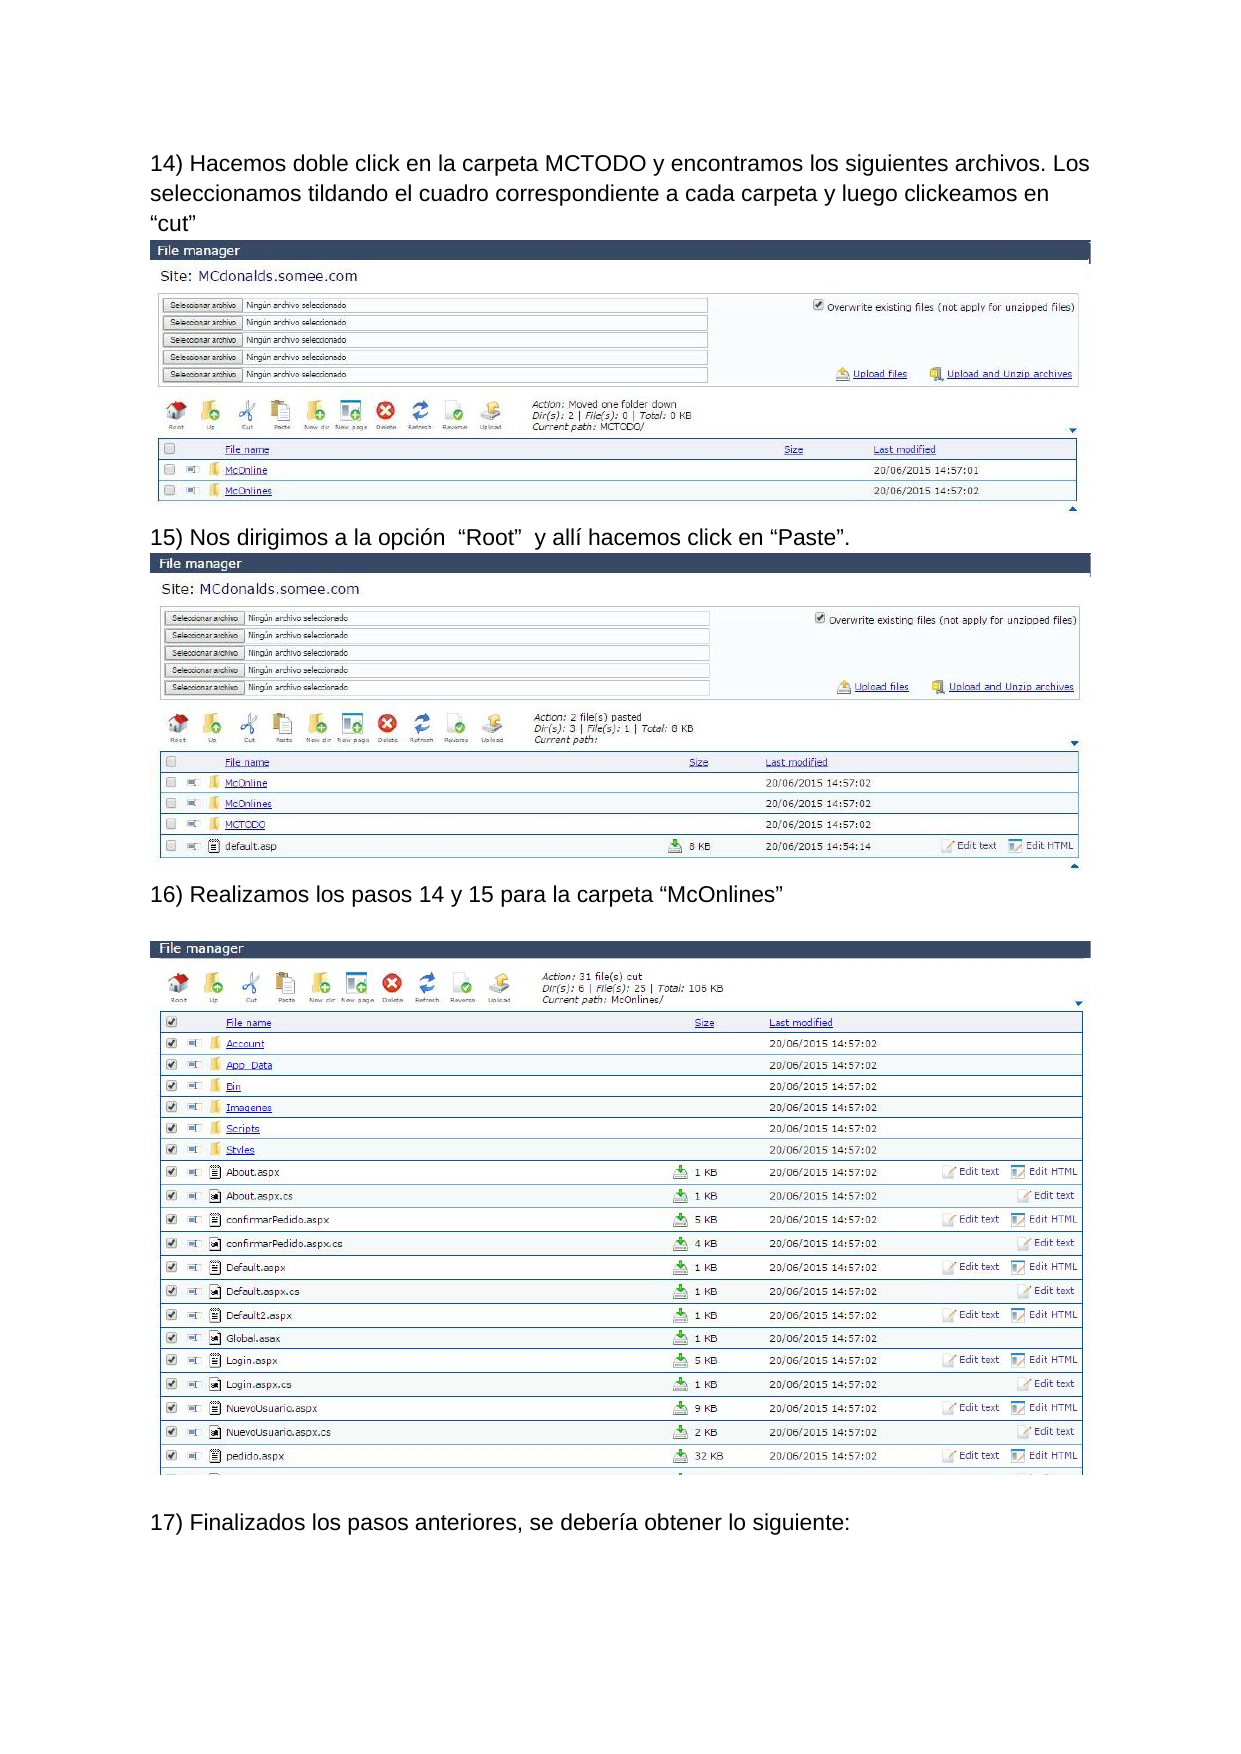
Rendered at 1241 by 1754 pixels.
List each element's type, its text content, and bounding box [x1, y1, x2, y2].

picture [150, 941, 1091, 1475]
text 16) Realizamos los pasos 14 y 15 para la carpeta “McOnlines” [150, 881, 1090, 907]
text 14) Hacemos doble click en la carpeta MCTODO y encontramos los siguientes archivos. Los seleccionamos tildando el cuadro correspondiente a cada carpeta y luego clickeamos en “cut” [150, 150, 1090, 237]
text 17) Finalizados los pasos anteriores, se debería obtener lo siguiente: [150, 1508, 1090, 1535]
text 15) Nos dirigimos a la opción “Root” y allí hacemos click en “Paste”. [150, 524, 1090, 550]
picture [150, 553, 1091, 877]
picture [150, 240, 1091, 520]
